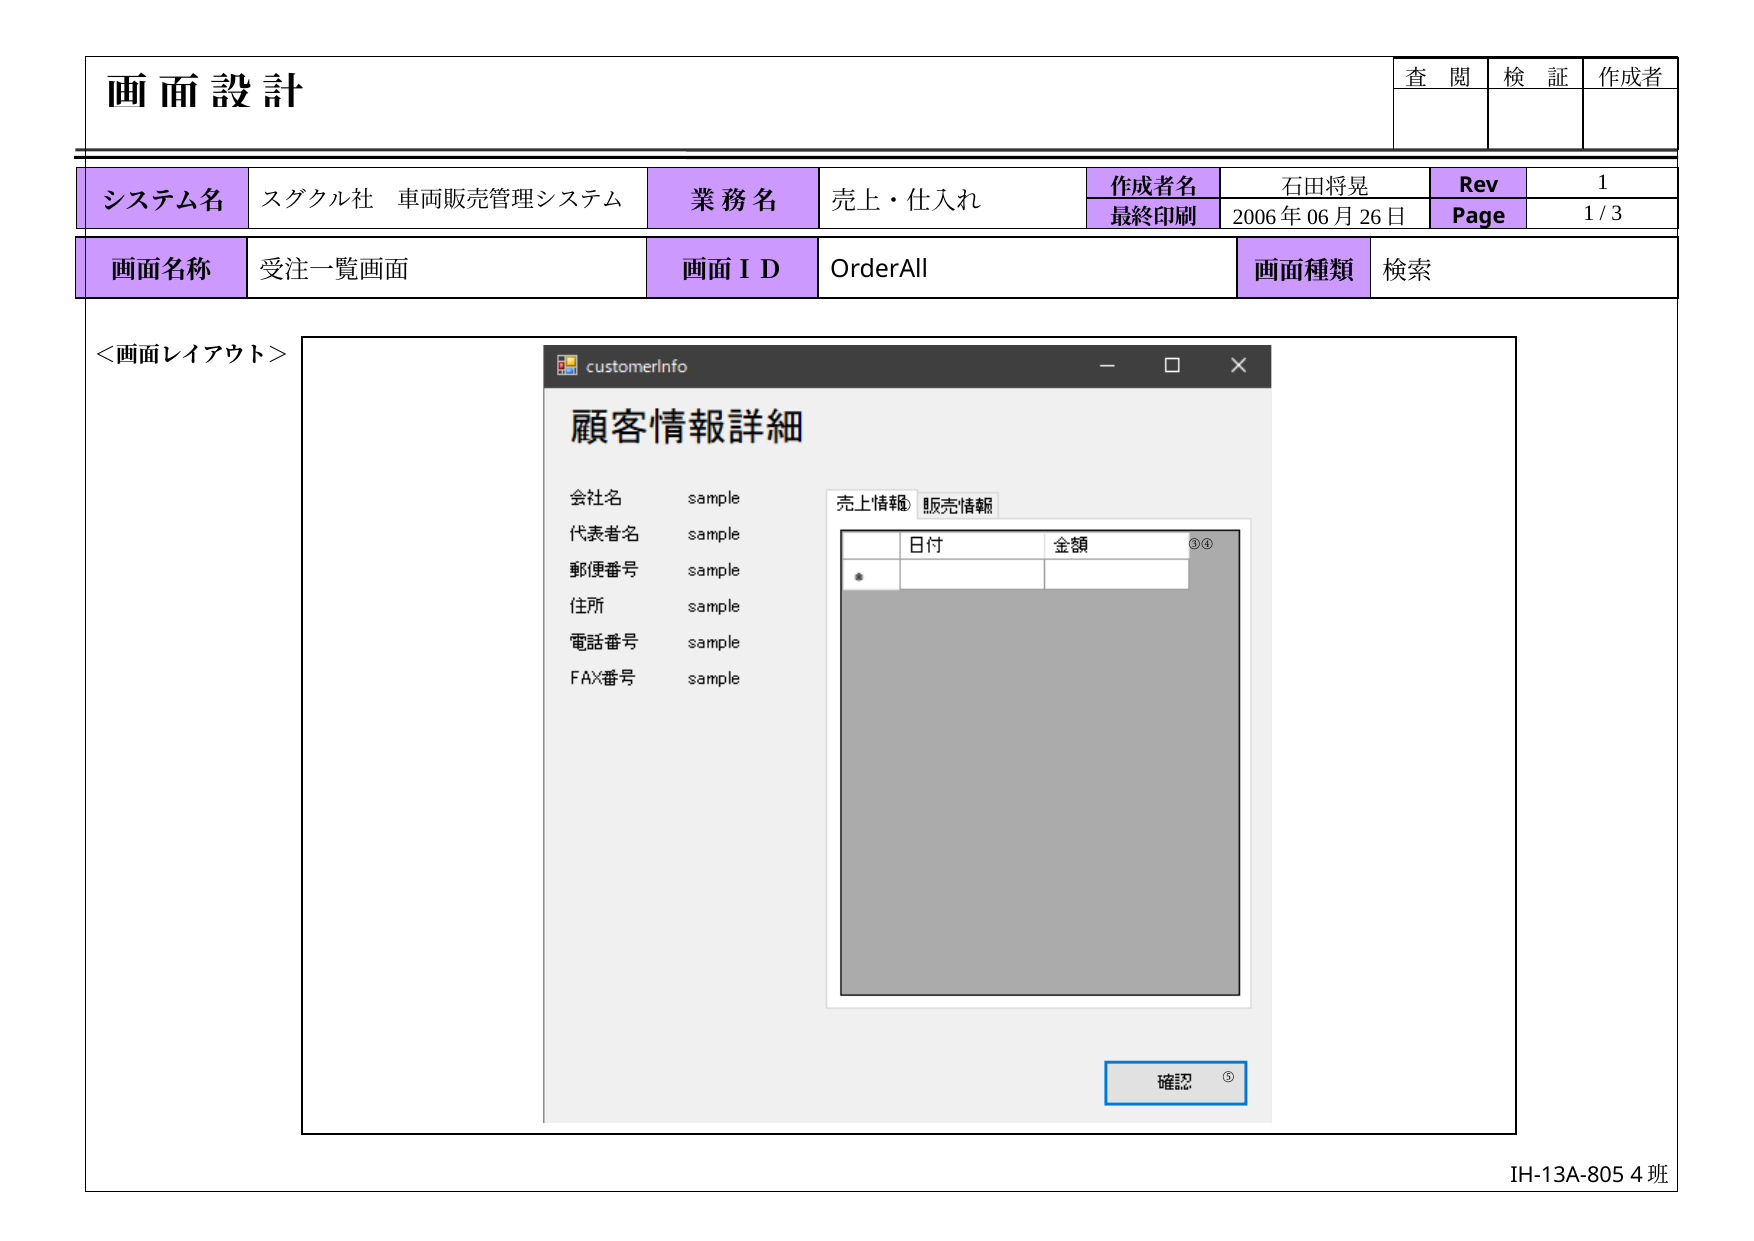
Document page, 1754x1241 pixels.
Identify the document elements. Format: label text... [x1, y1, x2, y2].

picture [543, 345, 1272, 1123]
text ＜画面レイアウト＞ [94, 322, 1669, 383]
